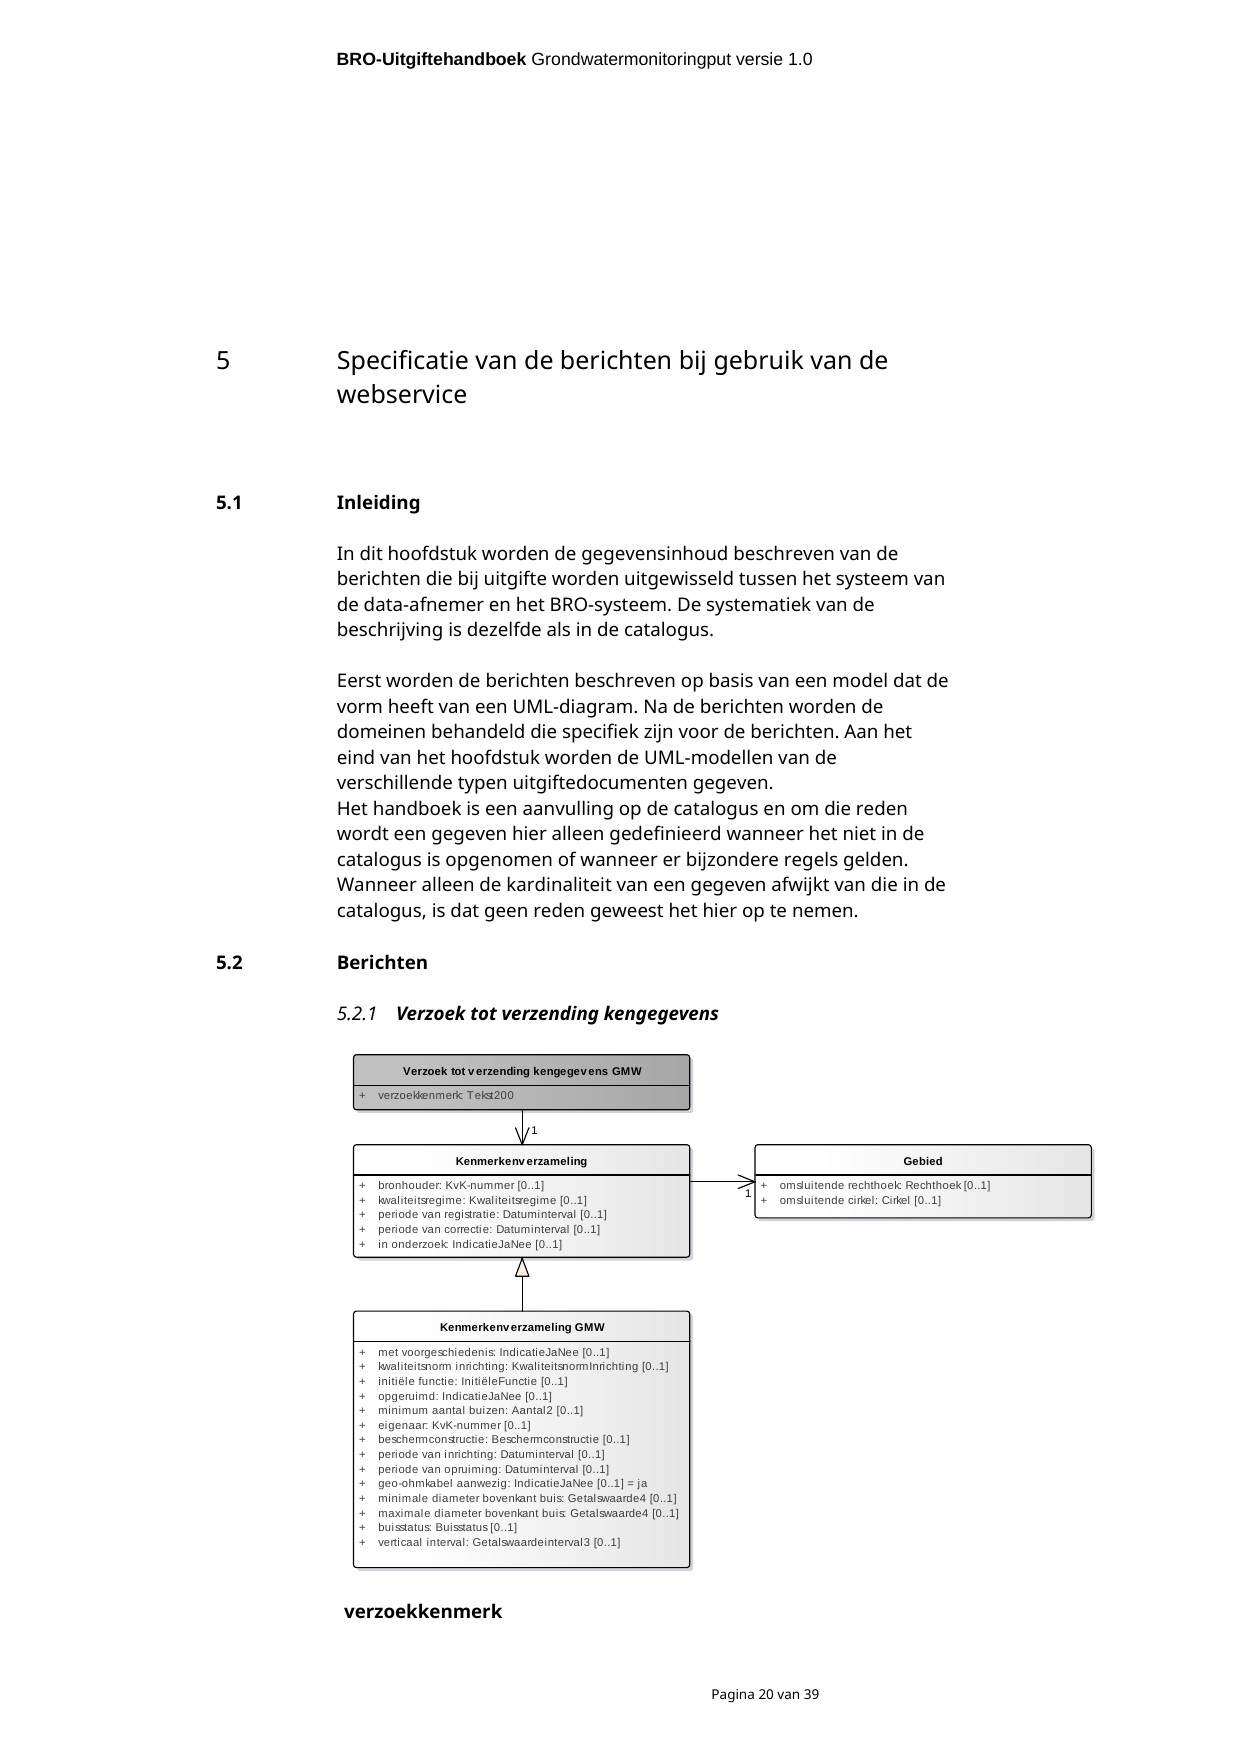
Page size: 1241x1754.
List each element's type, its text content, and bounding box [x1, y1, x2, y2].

text Eerst worden de berichten beschreven op basis van een model dat de vorm heeft van een UML-diagram. Na de berichten worden de domeinen behandeld die specifiek zijn voor de berichten. Aan het eind van het hoofdstuk worden de UML-modellen van de verschillende typen uitgiftedocumenten gegeven. [337, 667, 951, 795]
subtitle Inleiding [216, 484, 951, 515]
text In dit hoofdstuk worden de gegevensinhoud beschreven van de berichten die bij uitgifte worden uitgewisseld tussen het systeem van de data-afnemer en het BRO-systeem. De systematiek van de beschrijving is dezelfde als in de catalogus. [337, 540, 951, 642]
text Het handboek is een aanvulling op de catalogus en om die reden wordt een gegeven hier alleen gedefinieerd wanneer het niet in de catalogus is opgenomen of wanneer er bijzondere regels gelden. Wanneer alleen de kardinaliteit van een gegeven afwijkt van die in de catalogus, is dat geen reden geweest het hier op te nemen. [337, 795, 951, 923]
subtitle Specificatie van de berichten bij gebruik van de webservice [216, 343, 951, 411]
subtitle Berichten [216, 943, 951, 975]
subtitle Verzoek tot verzending kengegevens [337, 1000, 951, 1025]
table_header verzoekkenmerk [343, 1597, 956, 1626]
